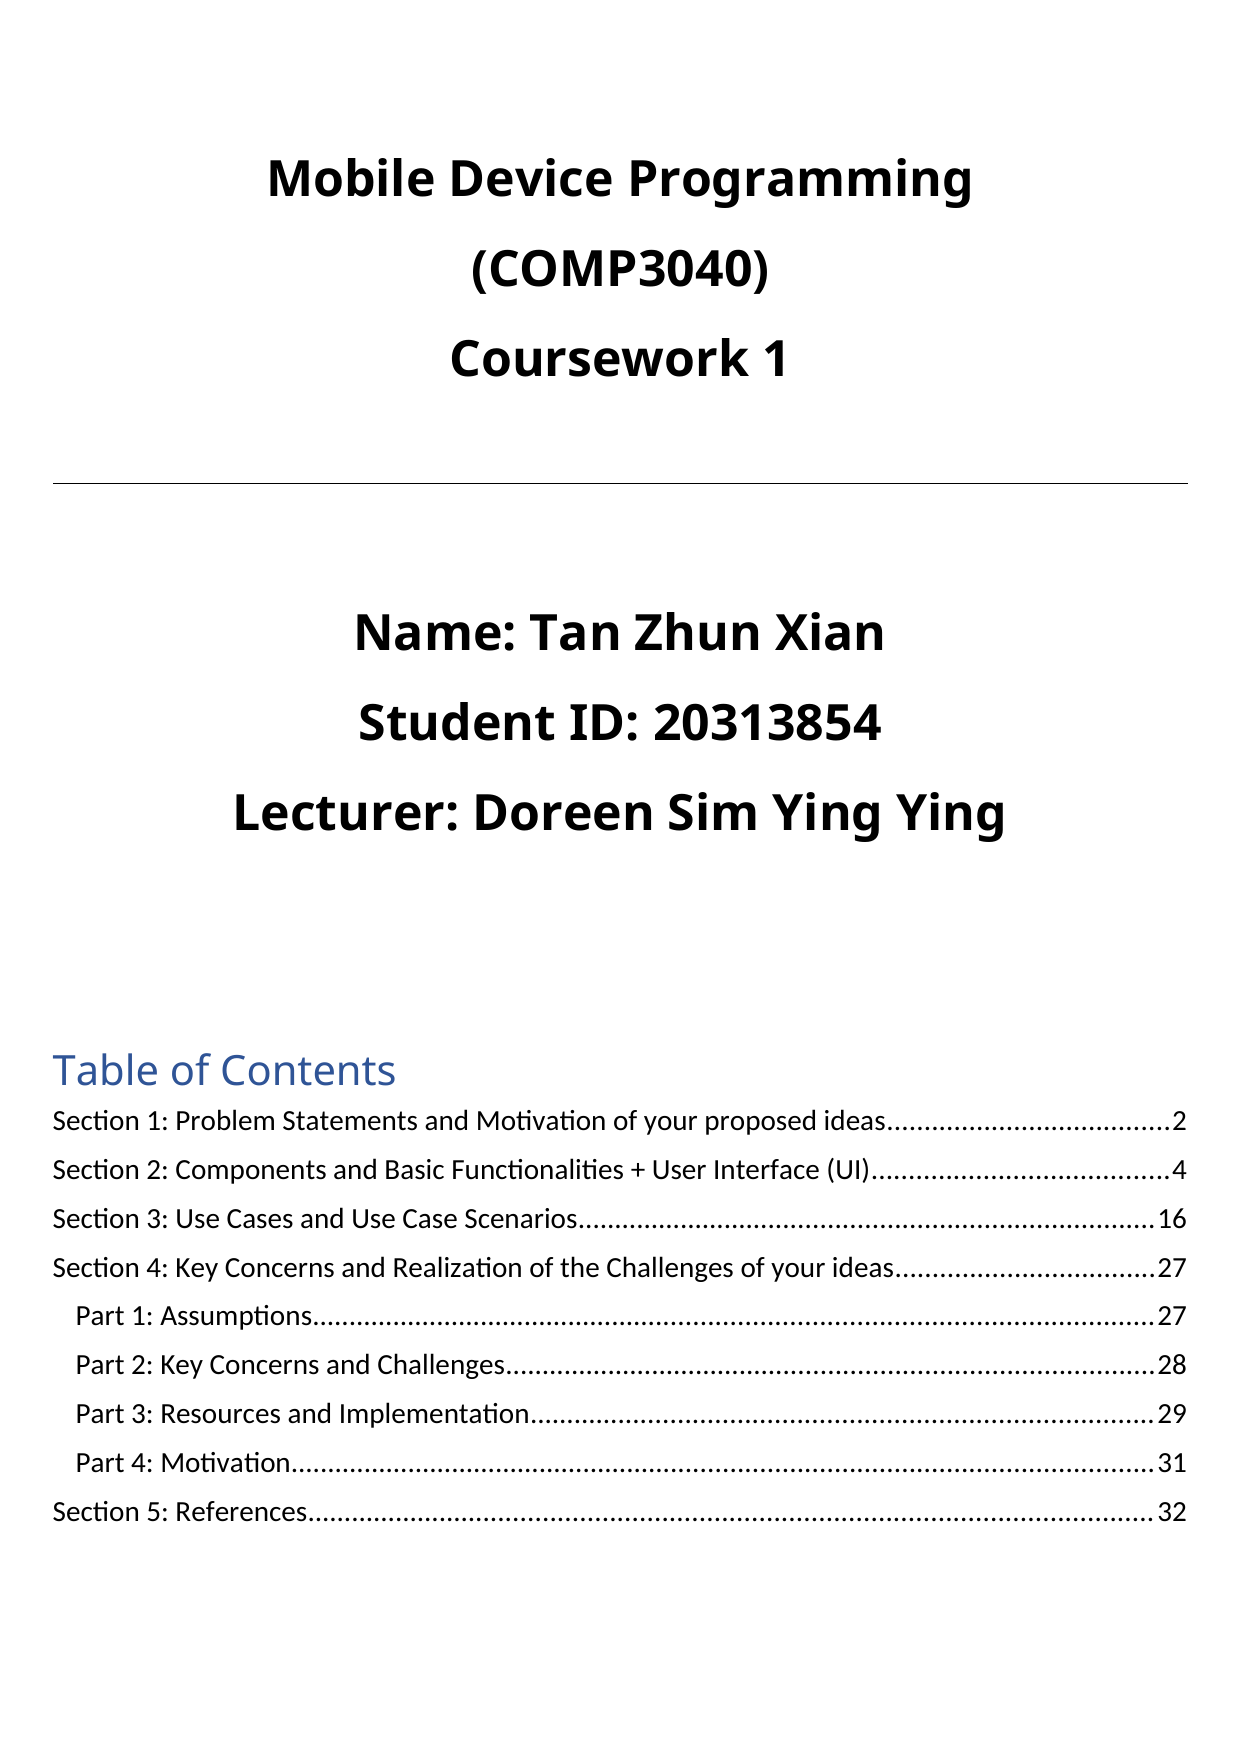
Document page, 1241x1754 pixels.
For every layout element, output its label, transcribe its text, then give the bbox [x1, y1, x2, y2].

text Lecturer: Doreen Sim Ying Ying [52, 777, 1188, 845]
text Name: Tan Zhun Xian [52, 597, 1188, 665]
text (COMP3040) [52, 233, 1188, 301]
text Mobile Device Programming [52, 143, 1188, 211]
text Coursework 1 [52, 323, 1188, 391]
text Student ID: 20313854 [52, 687, 1188, 755]
